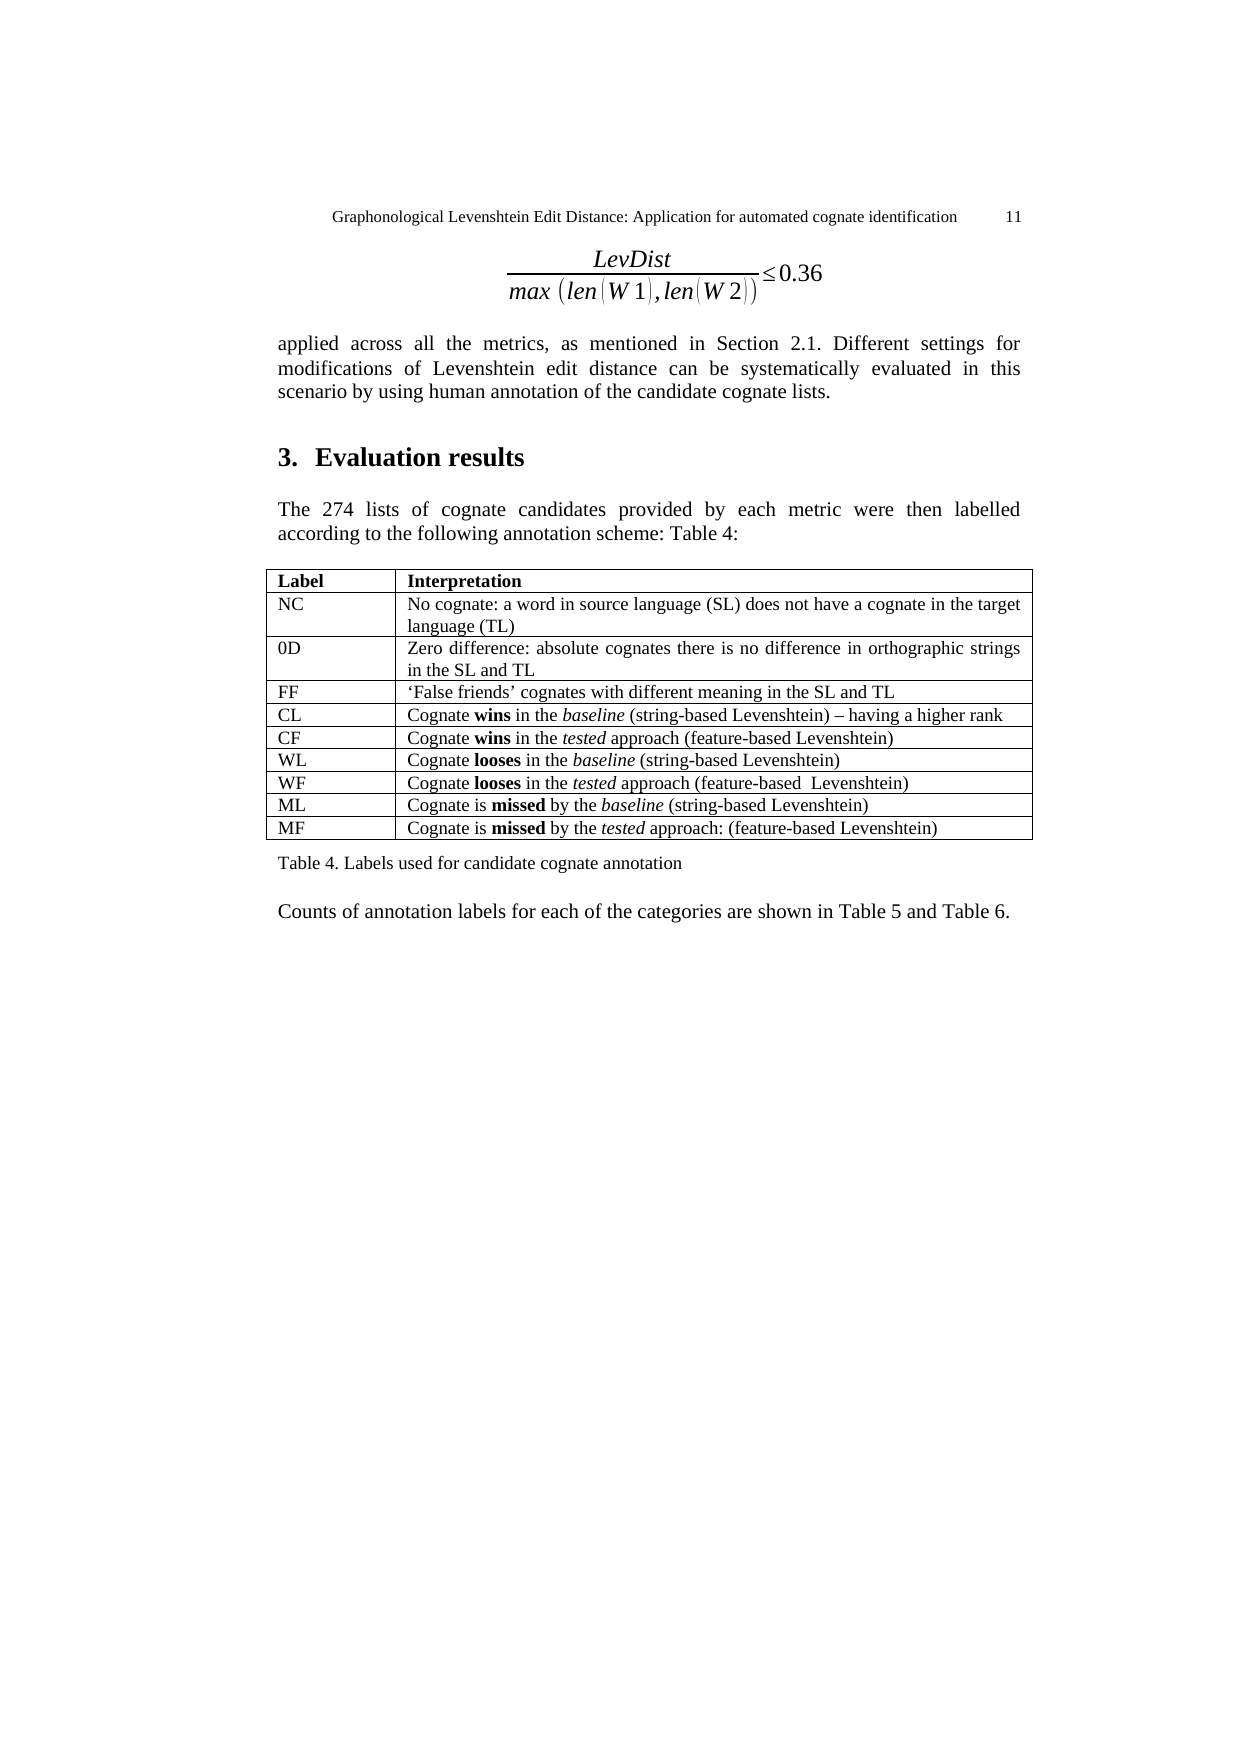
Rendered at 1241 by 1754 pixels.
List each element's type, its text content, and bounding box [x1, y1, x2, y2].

table_cell ML [267, 794, 395, 816]
table_header Label [267, 570, 395, 592]
table_cell Cognate is missed by the tested approach: (feature-based Levenshtein) [396, 817, 1032, 838]
text Counts of annotation labels for each of the categories are shown in Table 5 and Table 6. [278, 899, 1022, 923]
table_cell WF [267, 772, 395, 793]
table_cell FF [267, 681, 395, 703]
table_cell Cognate looses in the tested approach (feature-based Levenshtein) [396, 772, 1032, 793]
table_cell WL [267, 749, 395, 771]
subtitle Evaluation results [278, 441, 1022, 472]
table_header Interpretation [396, 570, 1032, 592]
table_cell Cognate wins in the baseline (string-based Levenshtein) – having a higher rank [396, 704, 1032, 726]
table_cell MF [267, 817, 395, 838]
table_cell Zero difference: absolute cognates there is no difference in orthographic strings in the SL and TL [396, 637, 1032, 680]
table_cell No cognate: a word in source language (SL) does not have a cognate in the target language (TL) [396, 593, 1032, 636]
table_cell ‘False friends’ cognates with different meaning in the SL and TL [396, 681, 1032, 703]
table_cell 0D [267, 637, 395, 680]
table_cell NC [267, 593, 395, 636]
table_cell CF [267, 727, 395, 748]
table_cell Cognate wins in the tested approach (feature-based Levenshtein) [396, 727, 1032, 748]
table_cell CL [267, 704, 395, 726]
table_cell Cognate looses in the baseline (string-based Levenshtein) [396, 749, 1032, 771]
title Table 4. Labels used for candidate cognate annotation [278, 852, 1022, 874]
table_cell Cognate is missed by the baseline (string-based Levenshtein) [396, 794, 1032, 816]
text applied across all the metrics, as mentioned in Section 2.1. Different settings for modifications of Levenshtein edit distance can be systematically evaluated in this scenario by using human annotation of the candidate cognate lists. [278, 331, 1022, 403]
text The 274 lists of cognate candidates provided by each metric were then labelled according to the following annotation scheme: Table 4: [278, 497, 1022, 545]
